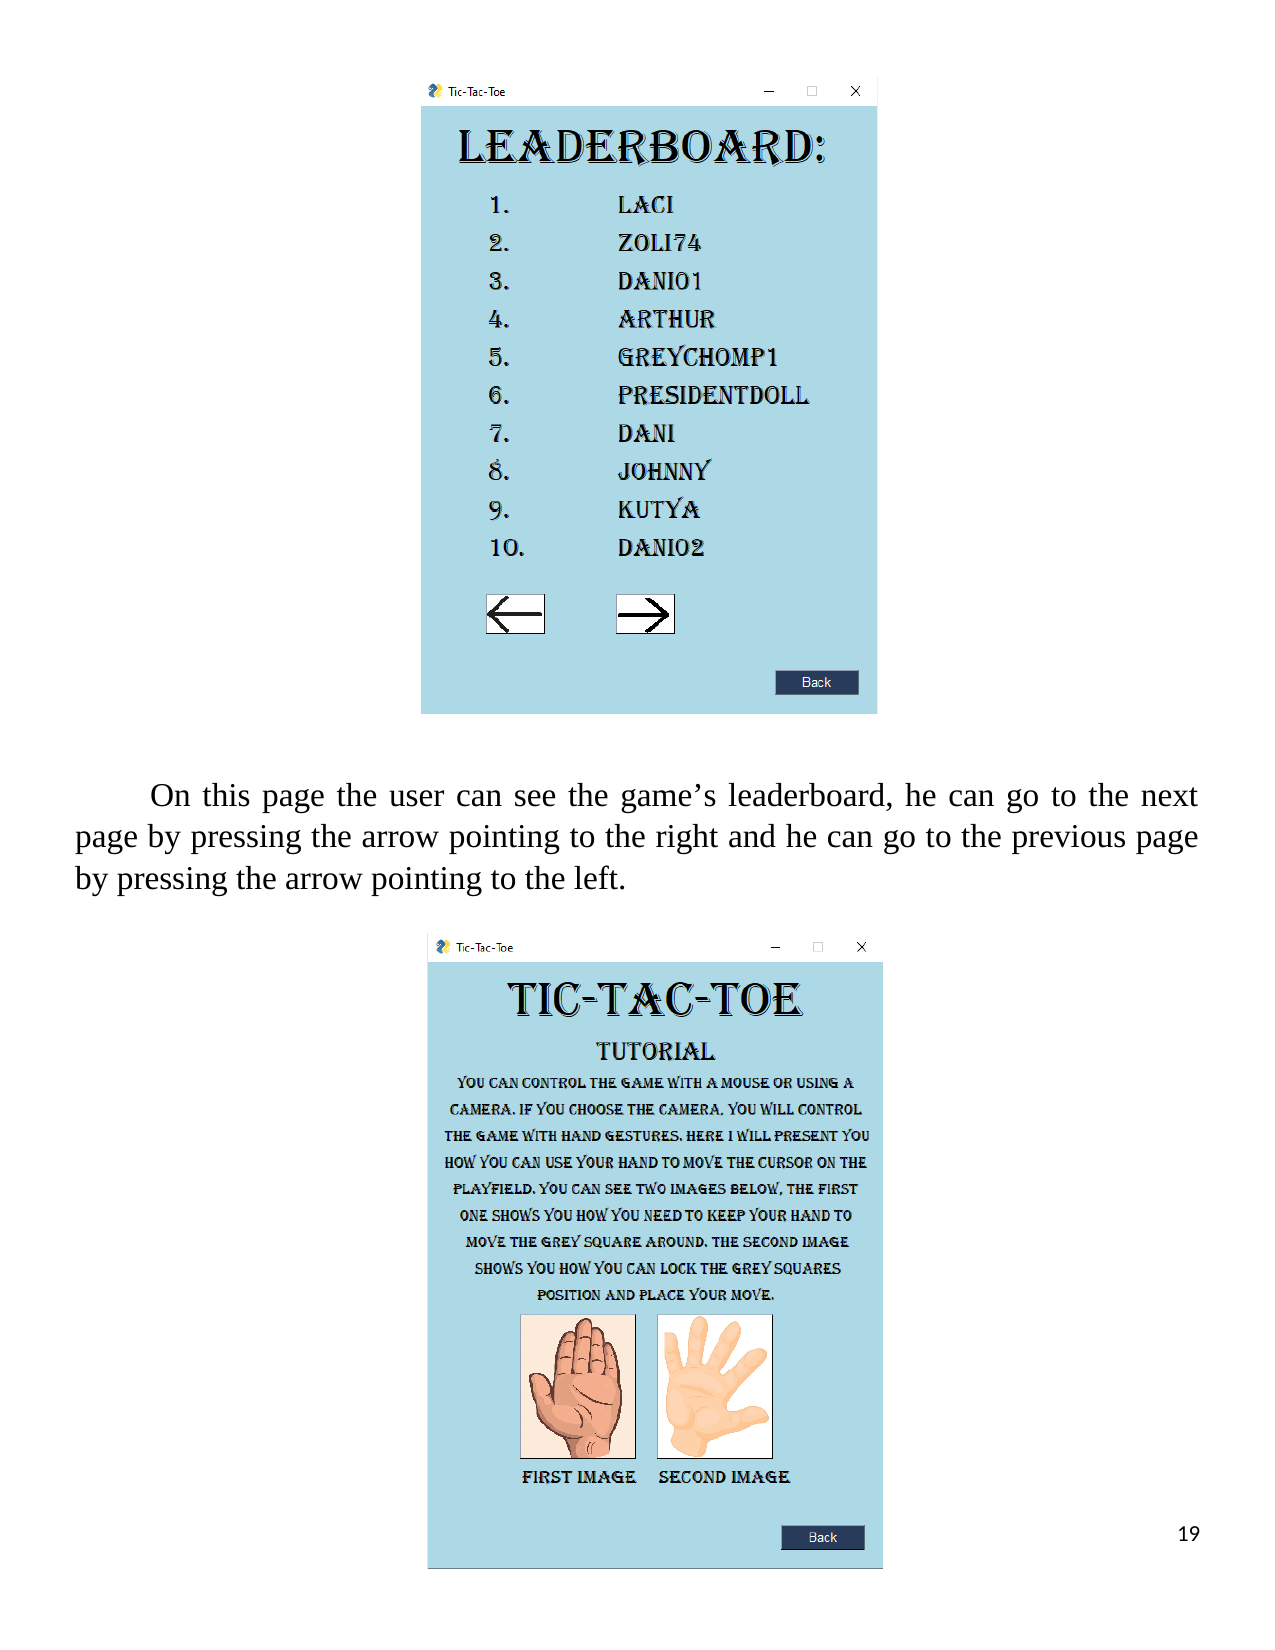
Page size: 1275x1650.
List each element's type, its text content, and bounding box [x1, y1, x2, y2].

picture [427, 933, 883, 1569]
text On this page the user can see the game’s leaderboard, he can go to the next page by pressing the arrow pointing to the right and he can go to the previous page by pressing the arrow pointing to the left. [75, 775, 1200, 896]
picture [421, 77, 878, 714]
